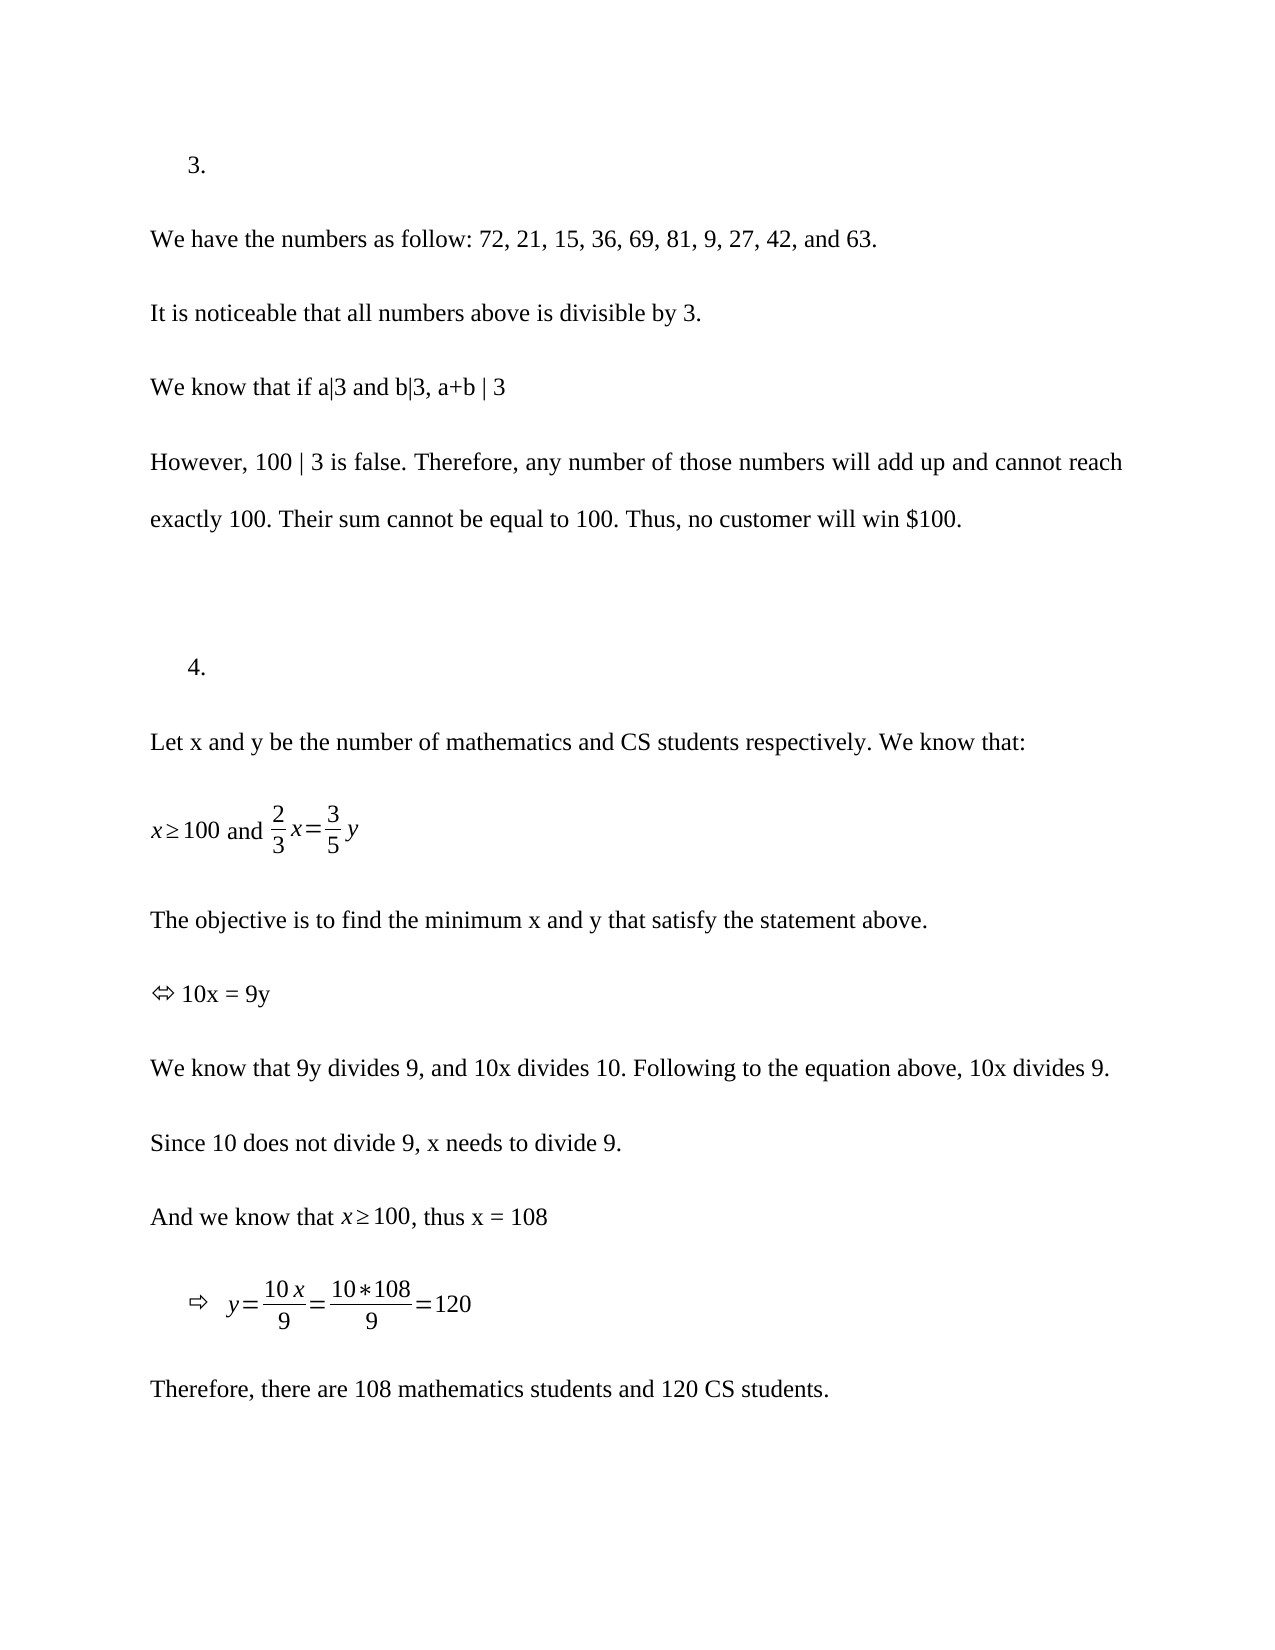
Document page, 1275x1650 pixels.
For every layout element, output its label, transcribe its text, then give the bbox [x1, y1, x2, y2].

text Since 10 does not divide 9, x needs to divide 9. [150, 1128, 1125, 1156]
text It is noticeable that all numbers above is divisible by 3. [150, 298, 1125, 327]
text We know that if a|3 and b|3, a+b | 3 [150, 372, 1125, 401]
text We know that 9y divides 9, and 10x divides 10. Following to the equation above, 10x divides 9. [150, 1053, 1125, 1082]
text We have the numbers as follow: 72, 21, 15, 36, 69, 81, 9, 27, 42, and 63. [150, 224, 1125, 253]
text Let x and y be the number of mathematics and CS students respectively. We know that: [150, 727, 1125, 755]
text However, 100 | 3 is false. Therefore, any number of those numbers will add up and cannot reach exactly 100. Their sum cannot be equal to 100. Thus, no customer will win $100. [150, 447, 1125, 533]
text The objective is to find the minimum x and y that satisfy the statement above. [150, 905, 1125, 934]
text 10x = 9y [150, 979, 1125, 1008]
text And we know that , thus x = 108 [150, 1202, 1125, 1231]
text and [150, 801, 1125, 860]
text Therefore, there are 108 mathematics students and 120 CS students. [150, 1374, 1125, 1403]
